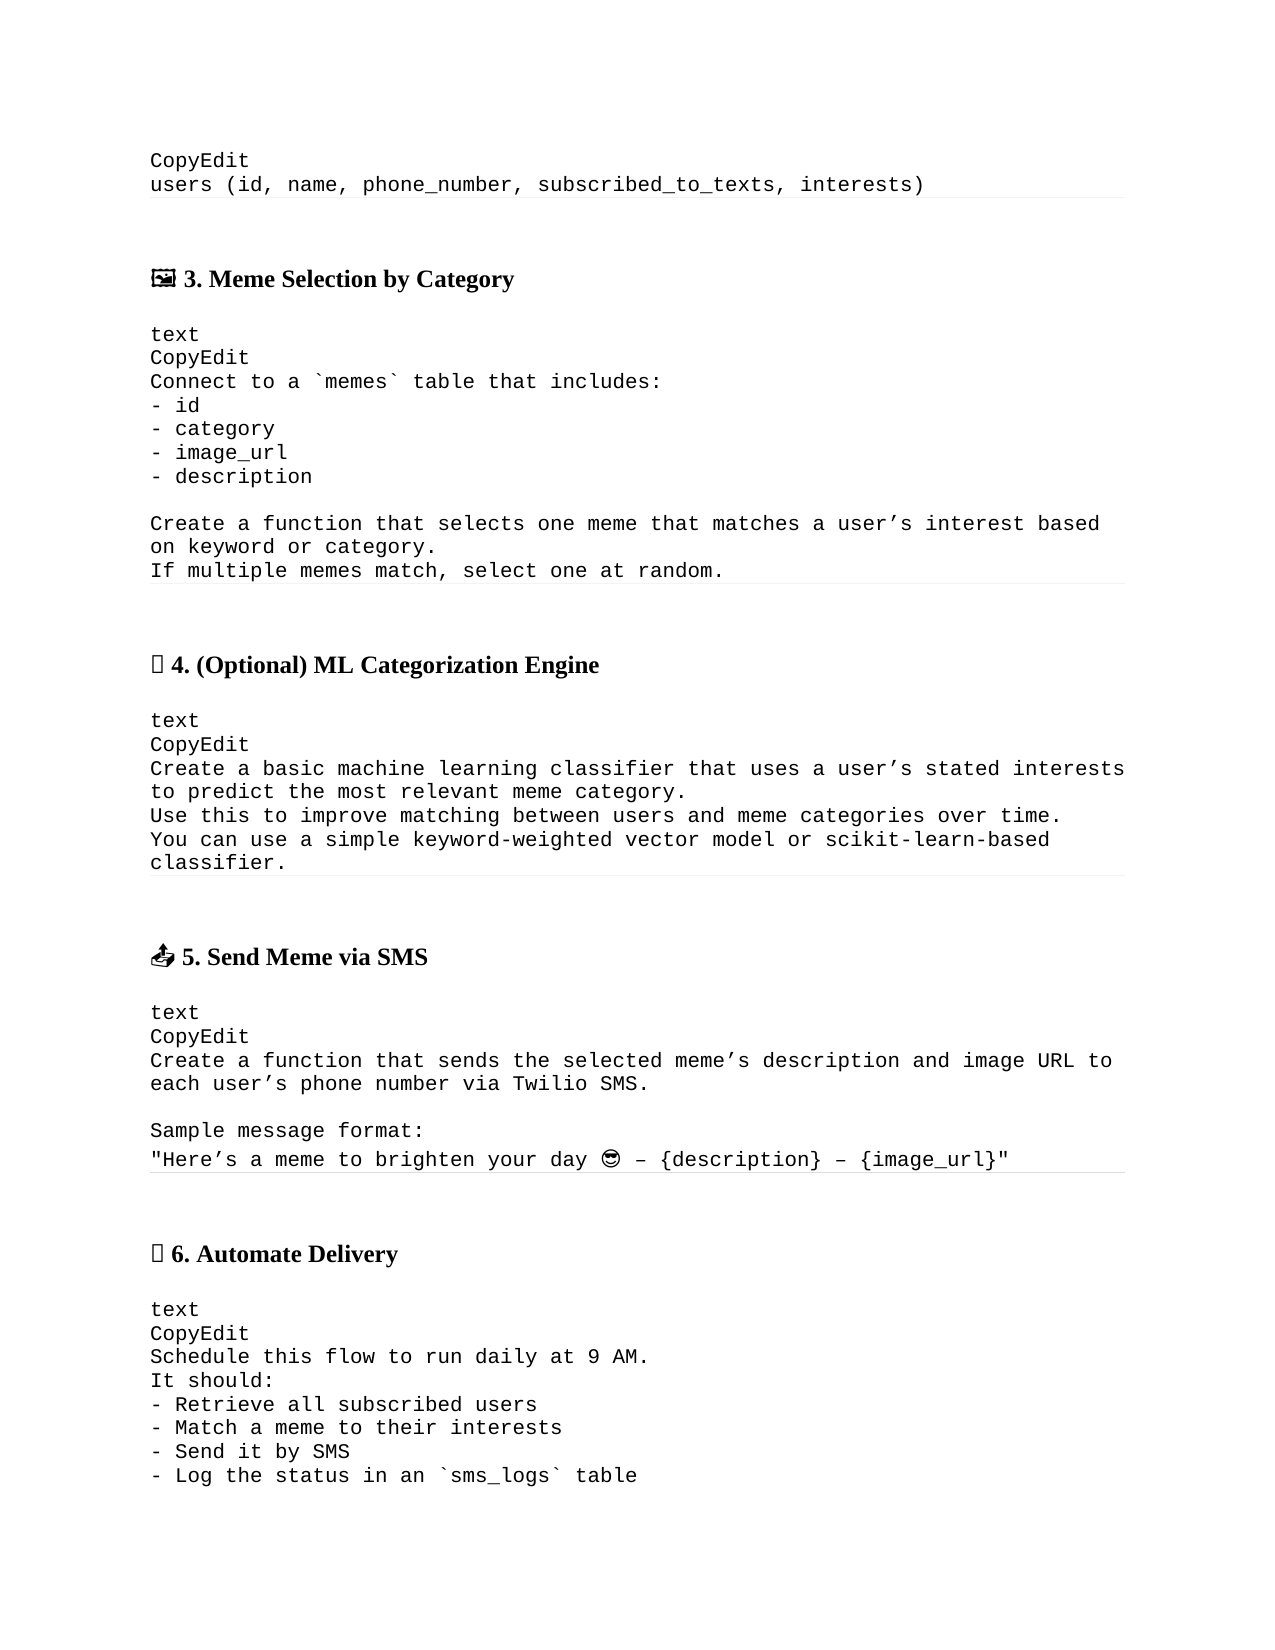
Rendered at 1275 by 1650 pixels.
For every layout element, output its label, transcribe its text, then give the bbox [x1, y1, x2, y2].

text If multiple memes match, select one at random. [150, 560, 1125, 583]
text - description [150, 466, 1125, 489]
text CopyEdit [150, 734, 1125, 758]
text 🖼️ 3. Meme Selection by Category [150, 261, 1125, 294]
text Create a function that sends the selected meme’s description and image URL to each user’s phone number via Twilio SMS. [150, 1049, 1125, 1097]
text Sample message format: [150, 1121, 1125, 1144]
text users (id, name, phone_number, subscribed_to_texts, interests) [150, 174, 1125, 197]
text 🔁 6. Automate Delivery [150, 1236, 1125, 1270]
text text [150, 324, 1125, 347]
text - Match a meme to their interests [150, 1417, 1125, 1441]
text CopyEdit [150, 347, 1125, 371]
text - category [150, 418, 1125, 442]
text text [150, 710, 1125, 734]
text text [150, 1002, 1125, 1026]
text It should: [150, 1370, 1125, 1394]
text CopyEdit [150, 1026, 1125, 1049]
text CopyEdit [150, 150, 1125, 174]
text - image_url [150, 442, 1125, 466]
text "Here’s a meme to brighten your day 😎 – {description} – {image_url}" [150, 1144, 1125, 1172]
text Create a function that selects one meme that matches a user’s interest based on keyword or category. [150, 513, 1125, 560]
text Connect to a `memes` table that includes: [150, 371, 1125, 395]
text - Log the status in an `sms_logs` table [150, 1465, 1125, 1488]
text text [150, 1299, 1125, 1323]
text You can use a simple keyword-weighted vector model or scikit-learn-based classifier. [150, 828, 1125, 875]
text - id [150, 395, 1125, 418]
text Use this to improve matching between users and meme categories over time. [150, 805, 1125, 828]
text - Send it by SMS [150, 1441, 1125, 1465]
text Schedule this flow to run daily at 9 AM. [150, 1346, 1125, 1370]
text 📤 5. Send Meme via SMS [150, 939, 1125, 973]
text Create a basic machine learning classifier that uses a user’s stated interests to predict the most relevant meme category. [150, 758, 1125, 805]
text 🧠 4. (Optional) ML Categorization Engine [150, 647, 1125, 681]
text CopyEdit [150, 1323, 1125, 1346]
text - Retrieve all subscribed users [150, 1394, 1125, 1417]
